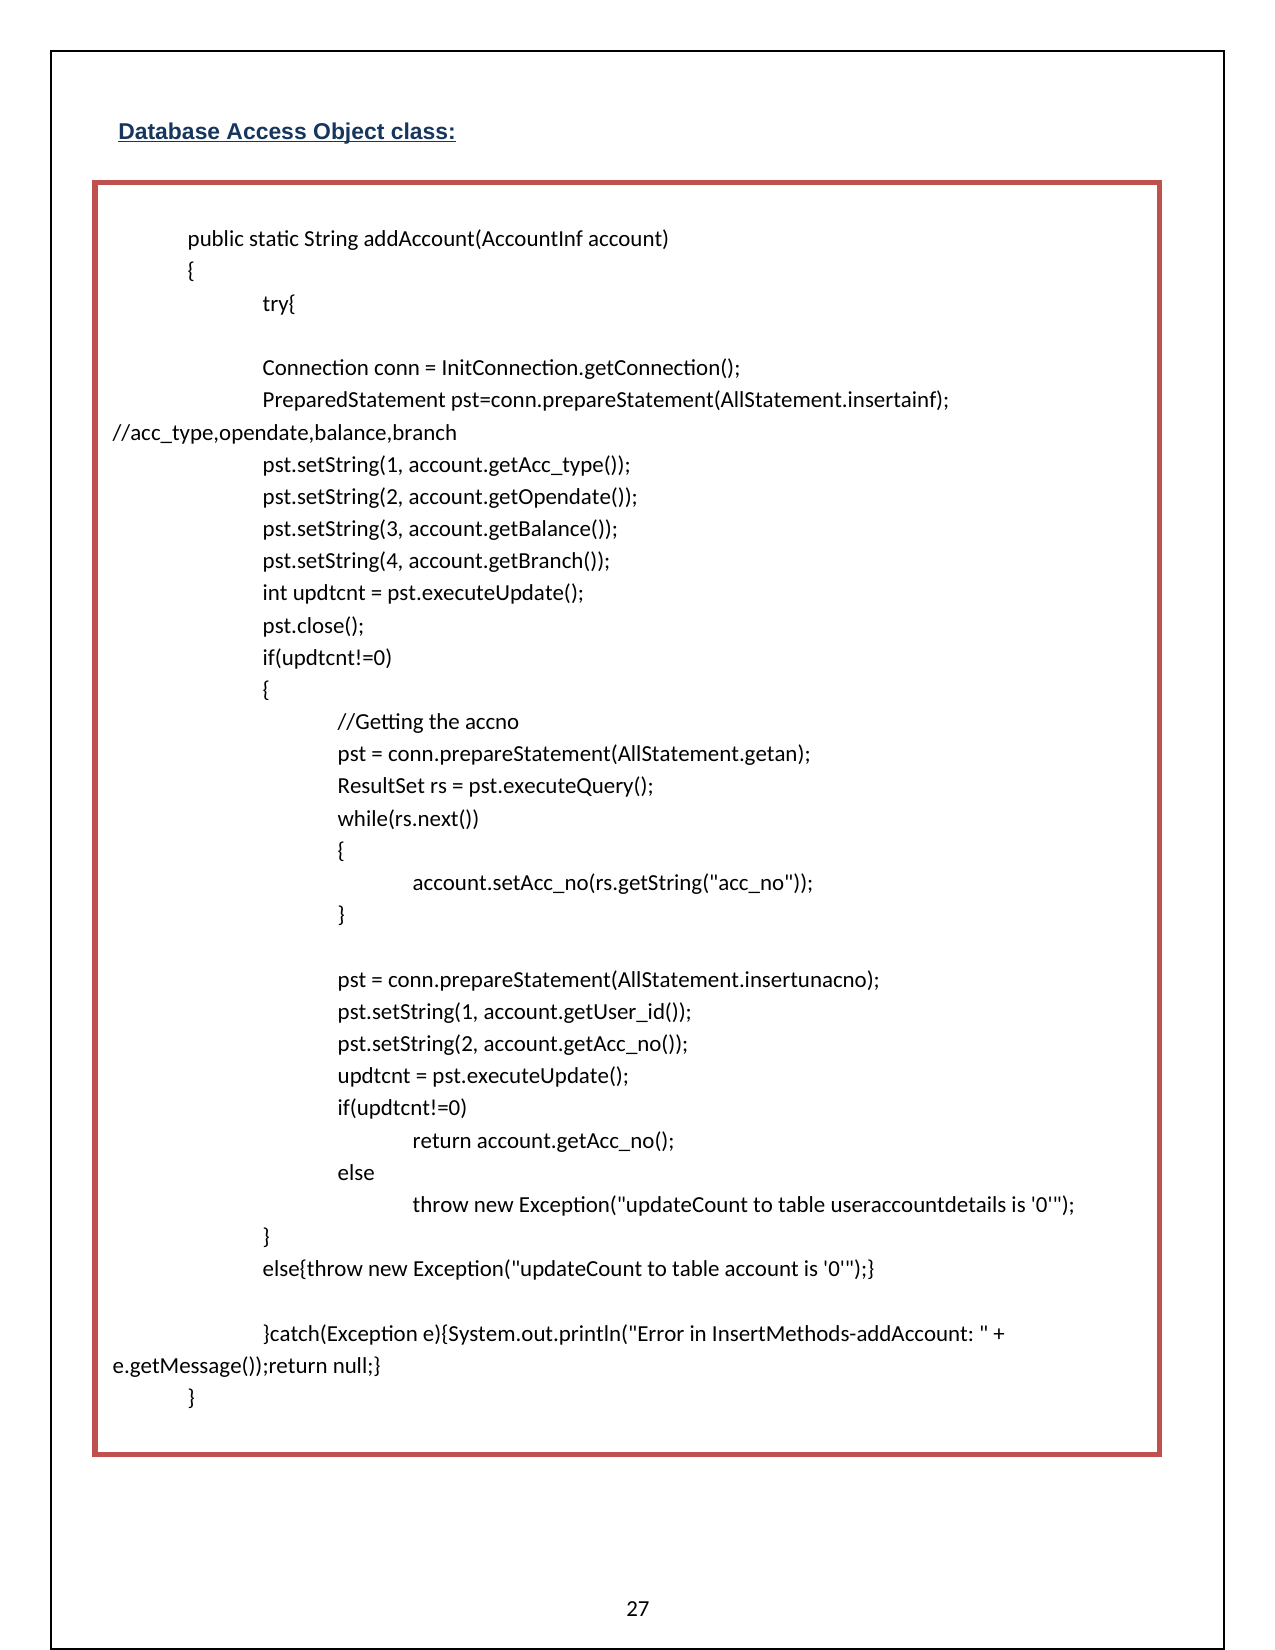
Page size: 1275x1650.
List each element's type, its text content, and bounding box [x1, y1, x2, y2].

text Database Access Object class: [118, 118, 1157, 144]
